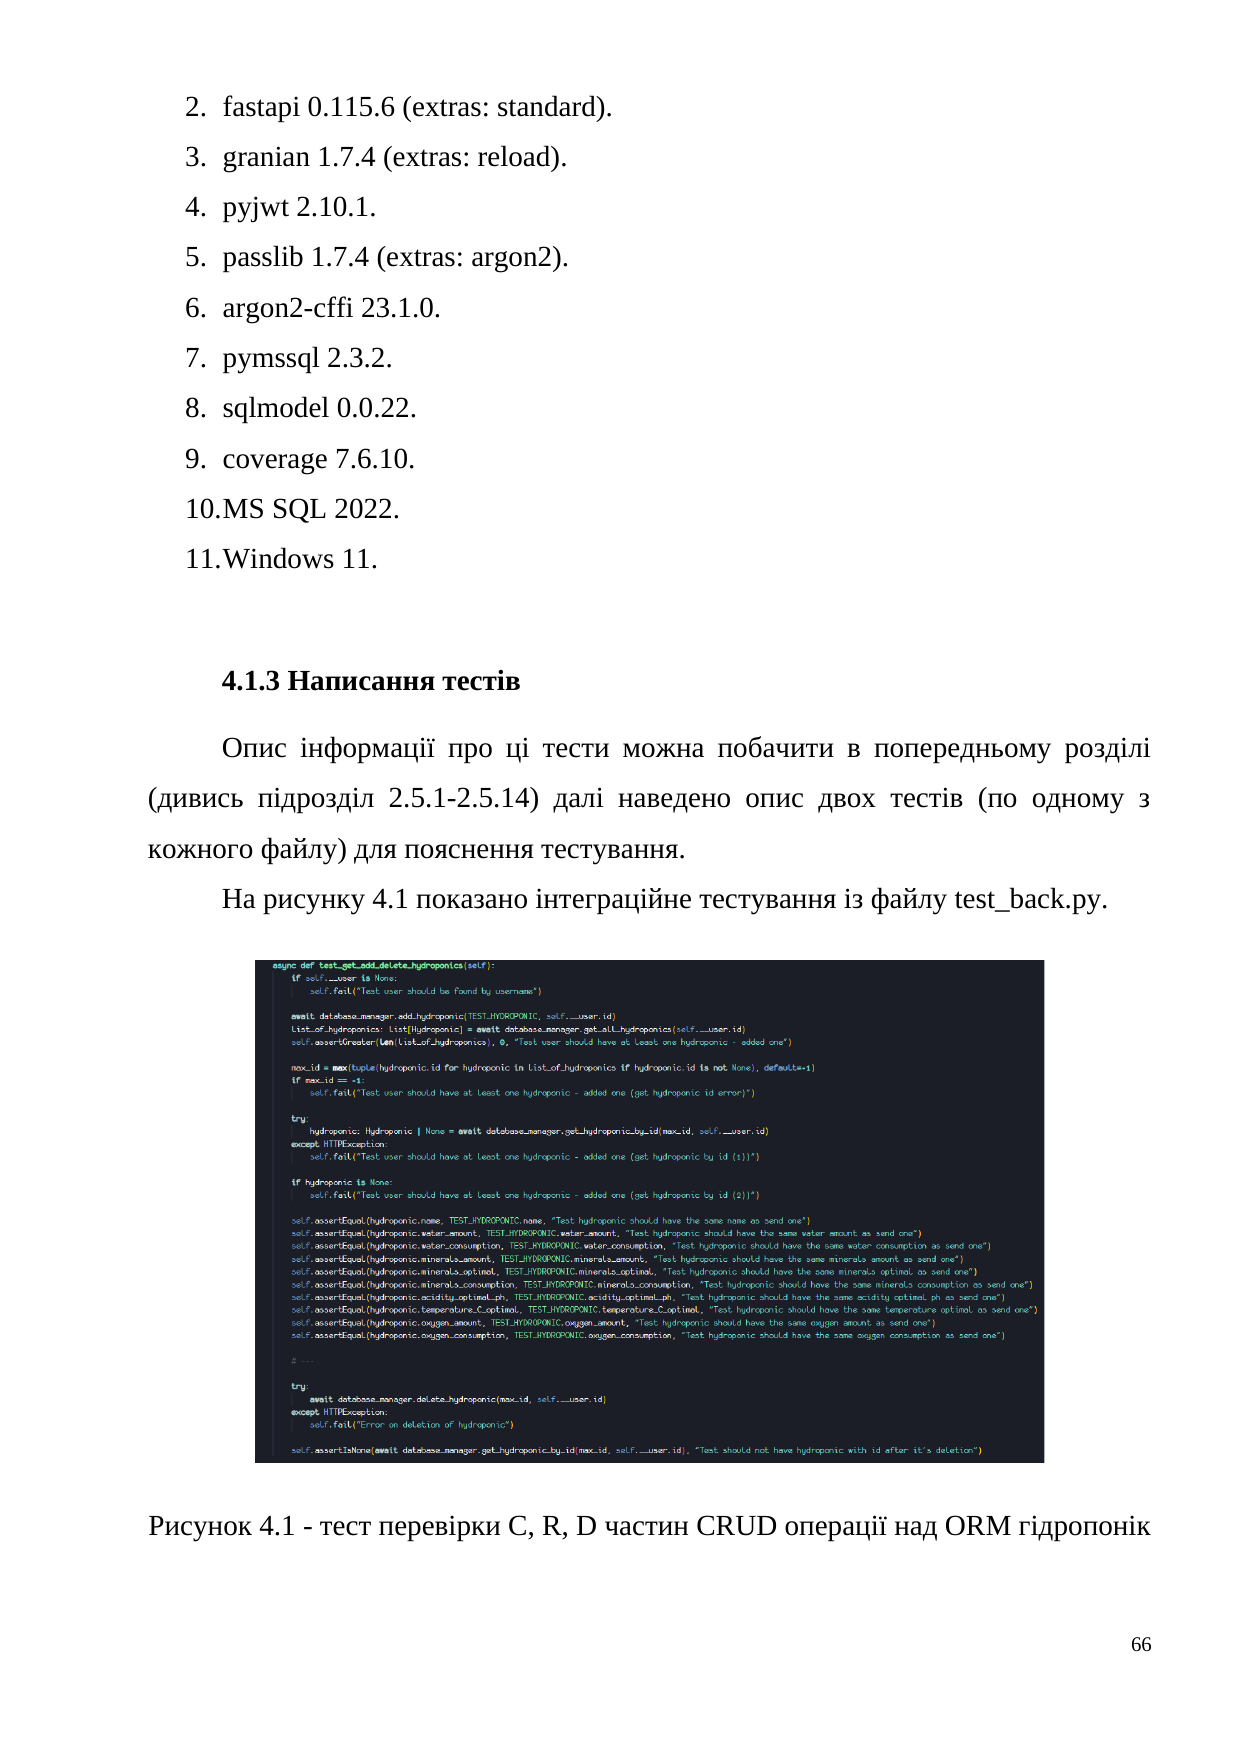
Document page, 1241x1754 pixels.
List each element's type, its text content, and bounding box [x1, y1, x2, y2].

list Windows 11. [185, 541, 1152, 575]
text На рисунку 4.1 показано інтеграційне тестування із файлу test_back.py. [148, 881, 1152, 914]
list granian 1.7.4 (extras: reload). [185, 139, 1152, 172]
list passlib 1.7.4 (extras: argon2). [185, 239, 1152, 273]
list coverage 7.6.10. [185, 441, 1152, 474]
subtitle 4.1.3 Написання тестів [148, 663, 1152, 697]
picture [255, 960, 1045, 1463]
list sqlmodel 0.0.22. [185, 391, 1152, 424]
list pymssql 2.3.2. [185, 340, 1152, 374]
text Опис інформації про ці тести можна побачити в попередньому розділі (дивись підрозділ 2.5.1-2.5.14) далі наведено опис двох тестів (по одному з кожного файлу) для пояснення тестування. [148, 730, 1152, 864]
list MS SQL 2022. [185, 491, 1152, 525]
list pyjwt 2.10.1. [185, 189, 1152, 223]
text Рисунок 4.1 - тест перевірки С, R, D частин CRUD операції над ORM гідропонік [148, 1508, 1152, 1542]
list argon2-cffi 23.1.0. [185, 290, 1152, 323]
list fastapi 0.115.6 (extras: standard). [185, 89, 1152, 122]
